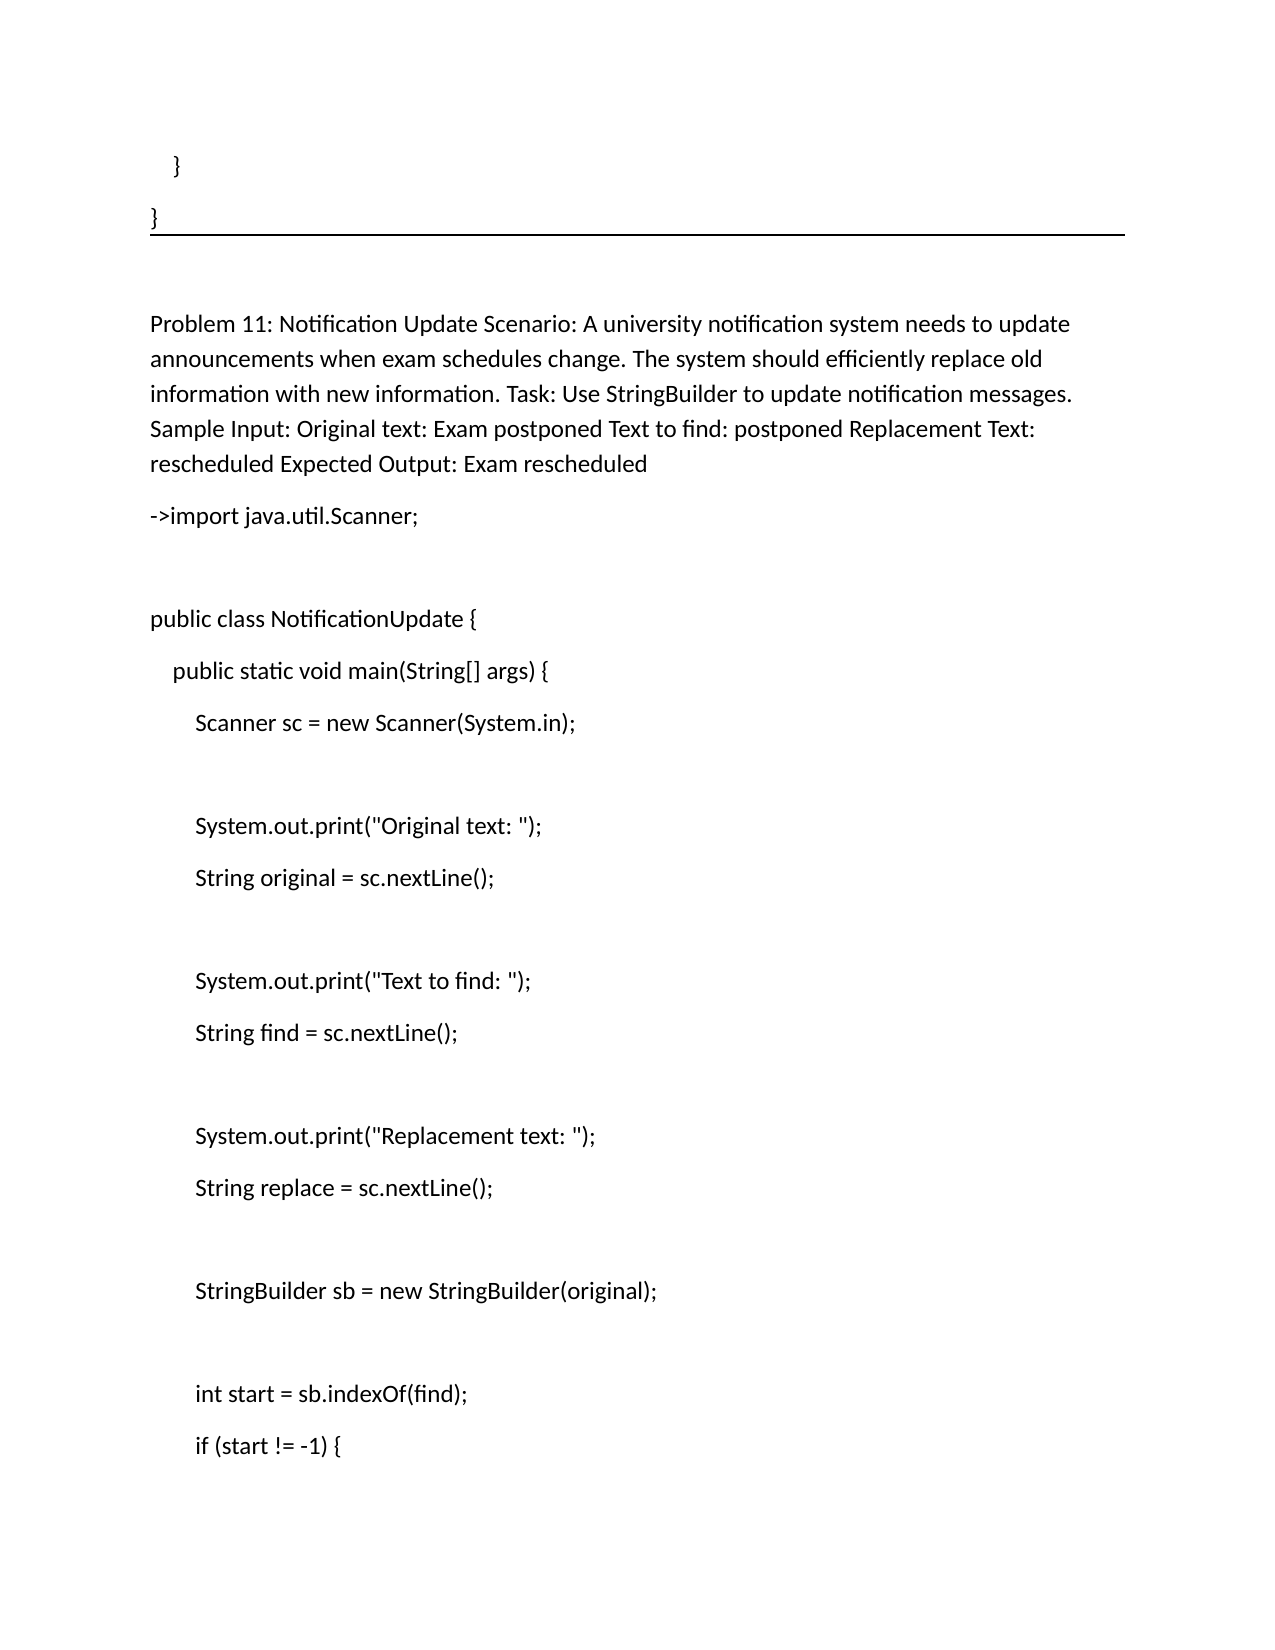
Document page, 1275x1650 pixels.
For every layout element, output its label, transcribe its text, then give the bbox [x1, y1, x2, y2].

text if (start != -1) { [150, 1430, 1125, 1461]
text String original = sc.nextLine(); [150, 862, 1125, 892]
text ->import java.util.Scanner; [150, 500, 1125, 531]
text Scanner sc = new Scanner(System.in); [150, 707, 1125, 737]
text int start = sb.indexOf(find); [150, 1379, 1125, 1409]
text System.out.print("Text to find: "); [150, 965, 1125, 996]
text System.out.print("Original text: "); [150, 810, 1125, 841]
text public static void main(String[] args) { [150, 655, 1125, 686]
text System.out.print("Replacement text: "); [150, 1120, 1125, 1151]
text } [150, 150, 1125, 181]
text StringBuilder sb = new StringBuilder(original); [150, 1275, 1125, 1306]
text Problem 11: Notification Update Scenario: A university notification system needs to update announcements when exam schedules change. The system should efficiently replace old information with new information. Task: Use StringBuilder to update notification messages. Sample Input: Original text: Exam postponed Text to find: postponed Replacement Text: rescheduled Expected Output: Exam rescheduled [150, 309, 1125, 479]
text String find = sc.nextLine(); [150, 1017, 1125, 1047]
text public class NotificationUpdate { [150, 604, 1125, 634]
text } [150, 202, 1125, 234]
text String replace = sc.nextLine(); [150, 1172, 1125, 1202]
